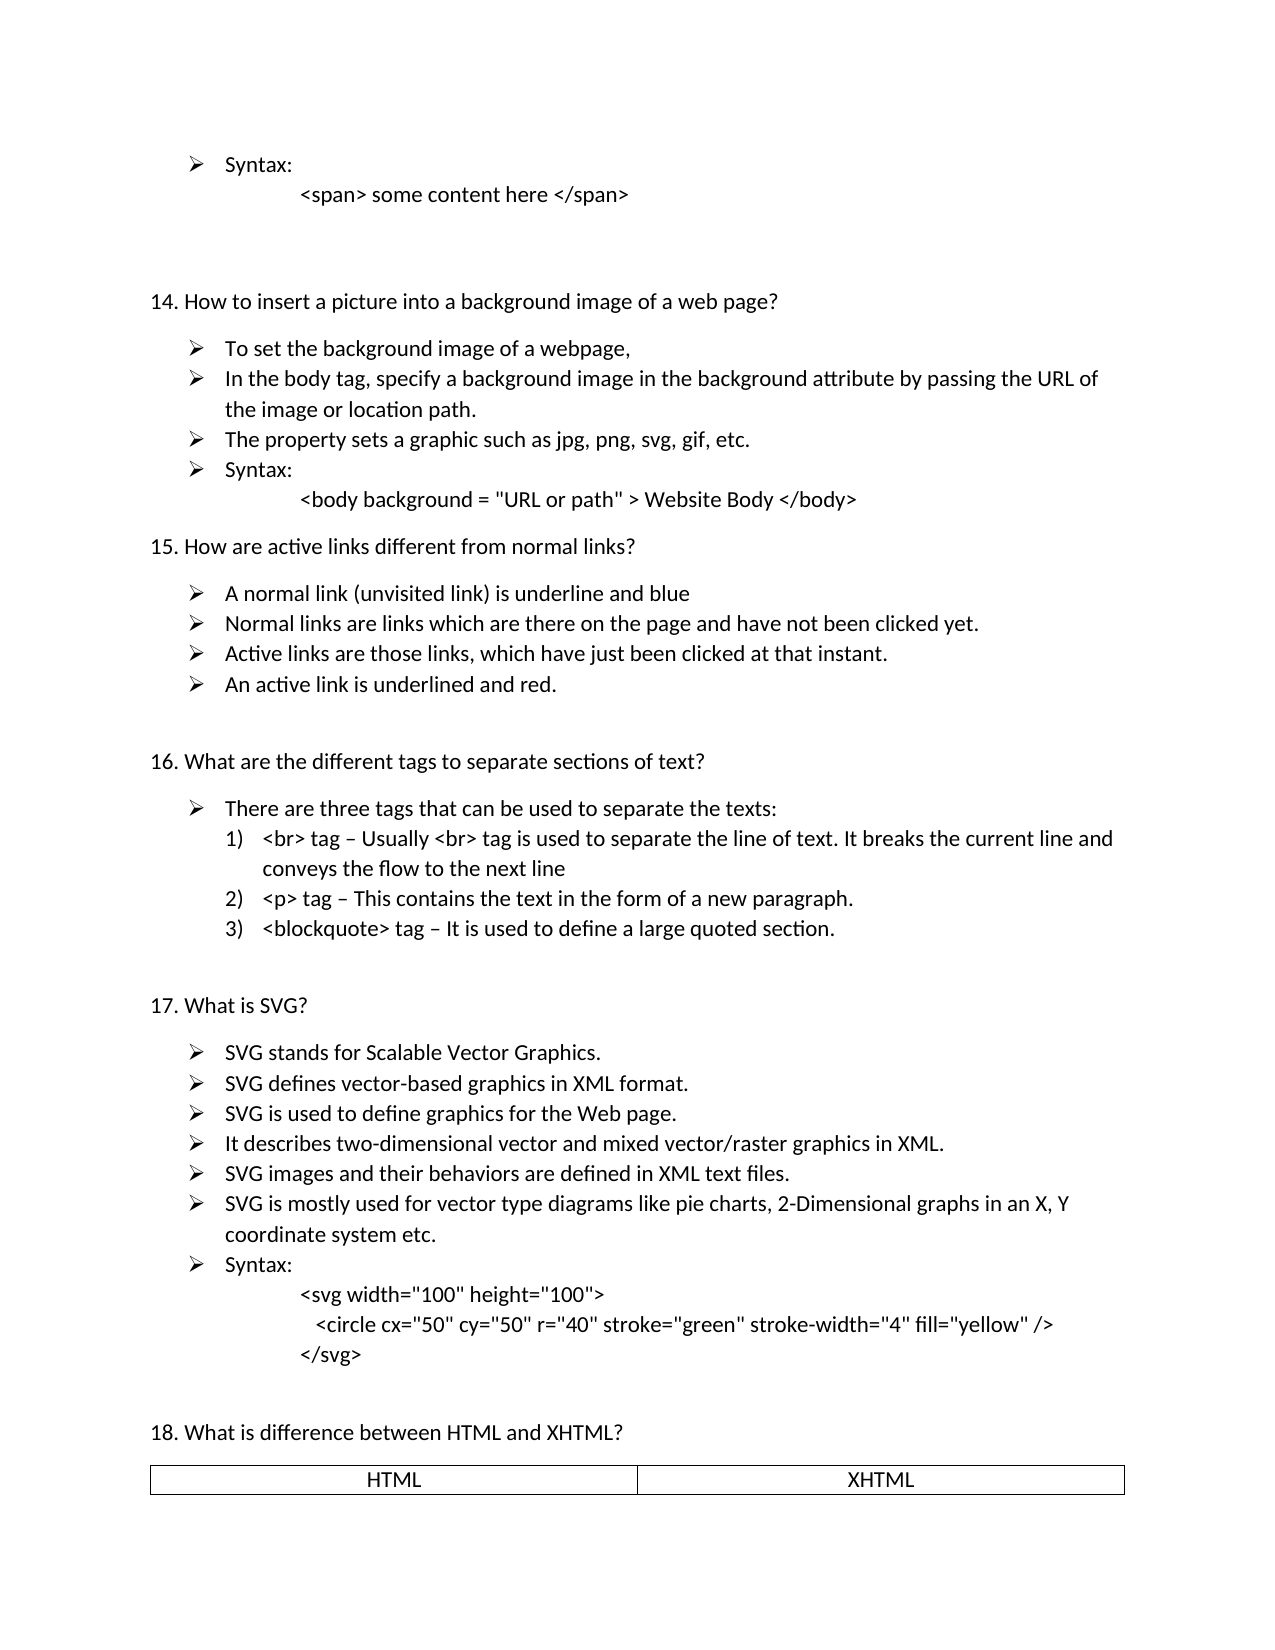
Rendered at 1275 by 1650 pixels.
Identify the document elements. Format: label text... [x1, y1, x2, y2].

list In the body tag, specify a background image in the background attribute by passing the URL of the image or location path. [187, 364, 1125, 423]
list The property sets a graphic such as jpg, png, svg, gif, etc. [187, 425, 1125, 453]
list There are three tags that can be used to separate the texts: [187, 794, 1125, 822]
list <p> tag – This contains the text in the form of a new paragraph. [225, 884, 1125, 912]
list <blockquote> tag – It is used to define a large quoted section. [225, 914, 1125, 943]
list It describes two-dimensional vector and mixed vector/raster graphics in XML. [187, 1129, 1125, 1157]
list SVG is used to define graphics for the Web page. [187, 1099, 1125, 1127]
list <svg width="100" height="100"> [300, 1280, 1125, 1308]
list </svg> [300, 1341, 1125, 1369]
text 15. How are active links different from normal links? [150, 532, 1125, 560]
list <br> tag – Usually <br> tag is used to separate the line of text. It breaks the current line and conveys the flow to the next line [225, 824, 1125, 882]
list Syntax: [187, 1250, 1125, 1278]
list A normal link (unvisited link) is underline and blue [187, 579, 1125, 607]
list Syntax: [187, 455, 1125, 483]
list Active links are those links, which have just been clicked at that instant. [187, 639, 1125, 668]
list To set the background image of a webpage, [187, 334, 1125, 362]
list Normal links are links which are there on the page and have not been clicked yet. [187, 609, 1125, 637]
list <circle cx="50" cy="50" r="40" stroke="green" stroke-width="4" fill="yellow" /> [300, 1310, 1125, 1338]
list Syntax: [187, 150, 1125, 178]
text 18. What is difference between HTML and XHTML? [150, 1418, 1125, 1446]
list SVG defines vector-based graphics in XML format. [187, 1069, 1125, 1097]
table_header HTML [151, 1466, 637, 1494]
list SVG stands for Scalable Vector Graphics. [187, 1038, 1125, 1067]
text 17. What is SVG? [150, 992, 1125, 1020]
table_header XHTML [638, 1466, 1124, 1494]
text 16. What are the different tags to separate sections of text? [150, 747, 1125, 775]
list <body background = "URL or path" > Website Body </body> [300, 485, 1125, 513]
list An active link is underlined and red. [187, 670, 1125, 698]
list SVG is mostly used for vector type diagrams like pie charts, 2-Dimensional graphs in an X, Y coordinate system etc. [187, 1189, 1125, 1248]
list <span> some content here </span> [300, 180, 1125, 208]
text 14. How to insert a picture into a background image of a web page? [150, 287, 1125, 316]
list SVG images and their behaviors are defined in XML text files. [187, 1159, 1125, 1187]
